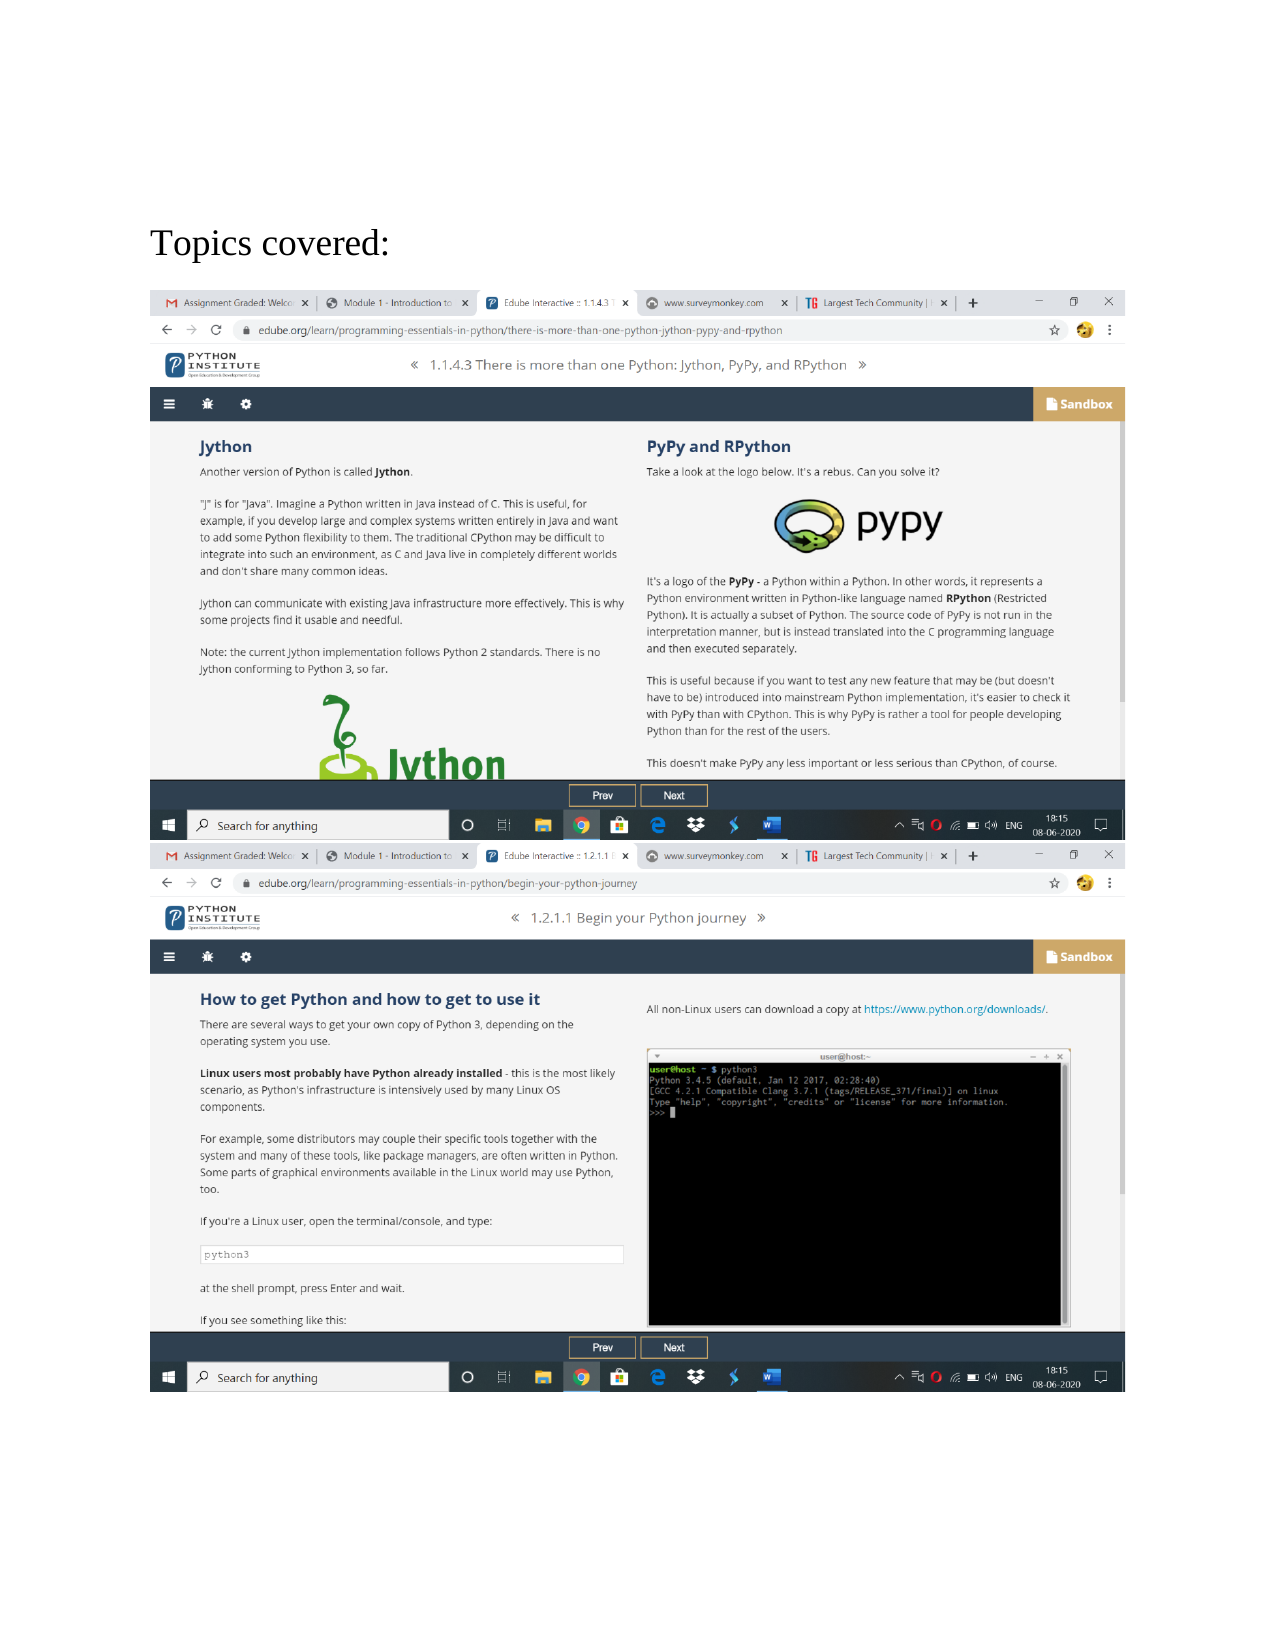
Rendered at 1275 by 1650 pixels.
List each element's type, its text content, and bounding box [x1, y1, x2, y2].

text Topics covered: [150, 220, 1125, 263]
picture [150, 290, 1125, 840]
picture [150, 843, 1125, 1392]
